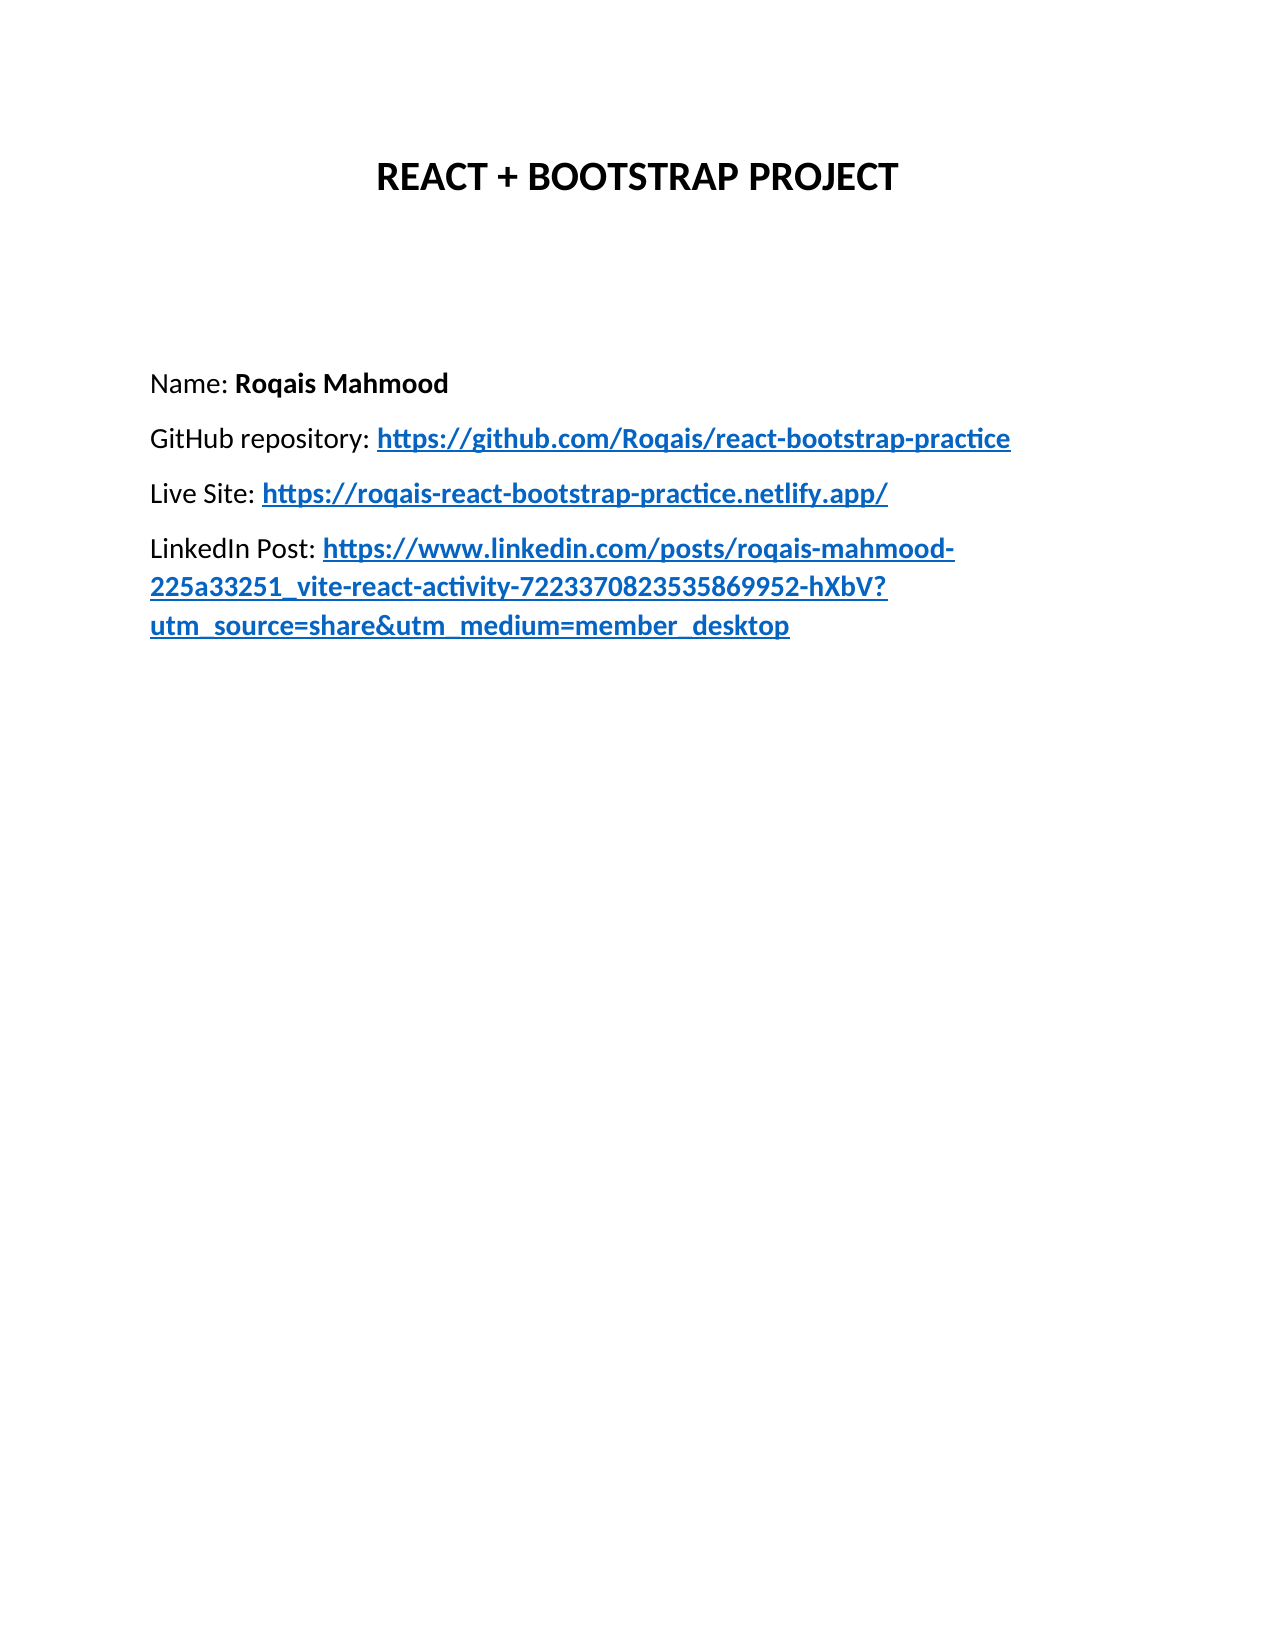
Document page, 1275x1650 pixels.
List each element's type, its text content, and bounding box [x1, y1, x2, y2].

text Name: Roqais Mahmood [150, 365, 1125, 400]
text GitHub repository: https://github.com/Roqais/react-bootstrap-practice [150, 420, 1125, 455]
text LinkedIn Post: https://www.linkedin.com/posts/roqais-mahmood-225a33251_vite-react-activity-7223370823535869952-hXbV?utm_source=share&utm_medium=member_desktop [150, 530, 1125, 642]
text REACT + BOOTSTRAP PROJECT [150, 150, 1125, 201]
text Live Site: https://roqais-react-bootstrap-practice.netlify.app/ [150, 475, 1125, 511]
